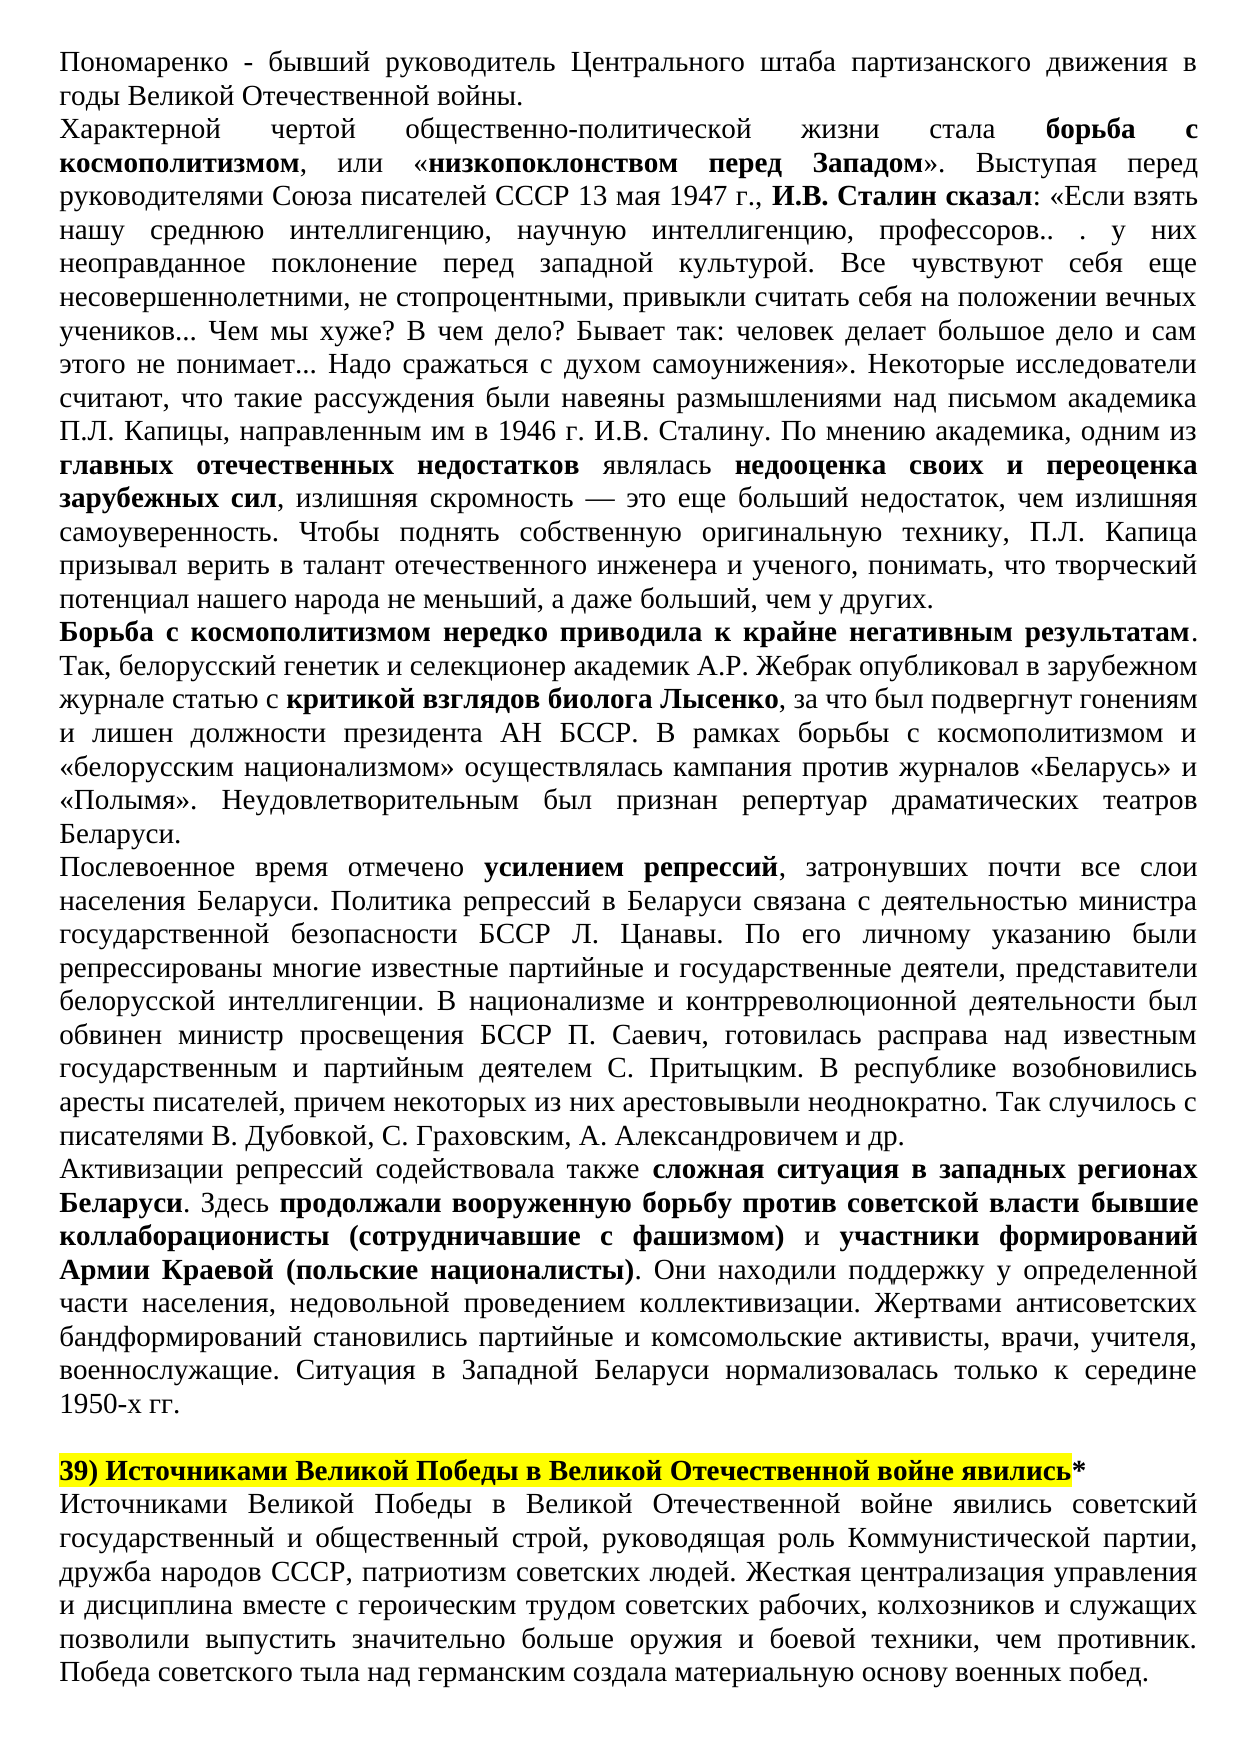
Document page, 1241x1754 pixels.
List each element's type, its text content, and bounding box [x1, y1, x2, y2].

text Активизации репрессий содействовала также сложная ситуация в западных регионах Беларуси. Здесь продолжали вооруженную борьбу против советской власти бывшие коллаборационисты (сотрудничавшие с фашизмом) и участники формирований Армии Краевой (польские националисты). Они находили поддержку у определенной части населения, недовольной проведением коллективизации. Жертвами антисоветских бандформирований становились партийные и комсомольские активисты, врачи, учителя, военнослужащие. Ситуация в Западной Беларуси нормализовалась только к середине 1950-х гг. [59, 1151, 1198, 1419]
text Борьба с космополитизмом нередко приводила к крайне негативным результатам. Так, белорусский генетик и селекционер академик А.Р. Жебрак опубликовал в зарубежном журнале статью с критикой взглядов биолога Лысенко, за что был подвергнут гонениям и лишен должности президента АН БССР. В рамках борьбы с космополитизмом и «белорусским национализмом» осуществлялась кампания против журналов «Беларусь» и «Полымя». Неудовлетворительным был признан репертуар драматических театров Беларуси. [59, 614, 1198, 849]
text Послевоенное время отмечено усилением репрессий, затронувших почти все слои населения Беларуси. Политика репрессий в Беларуси связана с деятельностью министра государственной безопасности БССР Л. Цанавы. По его личному указанию были репрессированы многие известные партийные и государственные деятели, представители белорусской интеллигенции. В национализме и контрреволюционной деятельности был обвинен министр просвещения БССР П. Саевич, готовилась расправа над известным государственным и партийным деятелем С. Притыцким. В республике возобновились аресты писателей, причем некоторых из них арестовывыли неоднократно. Так случилось с писателями В. Дубовкой, С. Граховским, А. Александровичем и др. [59, 849, 1198, 1151]
text Источниками Великой Победы в Великой Отечественной войне явились советский государственный и общественный строй, руководящая роль Коммунистической партии, дружба народов СССР, патриотизм советских людей. Жесткая централизация управления и дисциплина вместе с героическим трудом советских рабочих, колхозников и служащих позволили выпустить значительно больше оружия и боевой техники, чем противник. Победа советского тыла над германским создала материальную основу военных побед. [59, 1487, 1198, 1688]
text Характерной чертой общественно-политической жизни стала борьба с космополитизмом, или «низкопоклонством перед Западом». Выступая перед руководителями Союза писателей СССР 13 мая 1947 г., И.В. Сталин сказал: «Если взять нашу среднюю интеллигенцию, научную интеллигенцию, профессоров.. . у них неоправданное поклонение перед западной культурой. Все чувствуют себя еще несовершеннолетними, не стопроцентными, привыкли считать себя на положении вечных учеников... Чем мы хуже? В чем дело? Бывает так: человек делает большое дело и сам этого не понимает... Надо сражаться с духом самоунижения». Некоторые исследователи считают, что такие рассуждения были навеяны размышлениями над письмом академика П.Л. Капицы, направленным им в 1946 г. И.В. Сталину. По мнению академика, одним из главных отечественных недостатков являлась недооценка своих и переоценка зарубежных сил, излишняя скромность — это еще больший недостаток, чем излишняя самоуверенность. Чтобы поднять собственную оригинальную технику, П.Л. Капица призывал верить в талант отечественного инженера и ученого, понимать, что творческий потенциал нашего народа не меньший, а даже больший, чем у других. [59, 111, 1198, 614]
text 39) Источниками Великой Победы в Великой Отечественной войне явились* [1072, 1453, 1198, 1487]
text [59, 44, 1198, 111]
